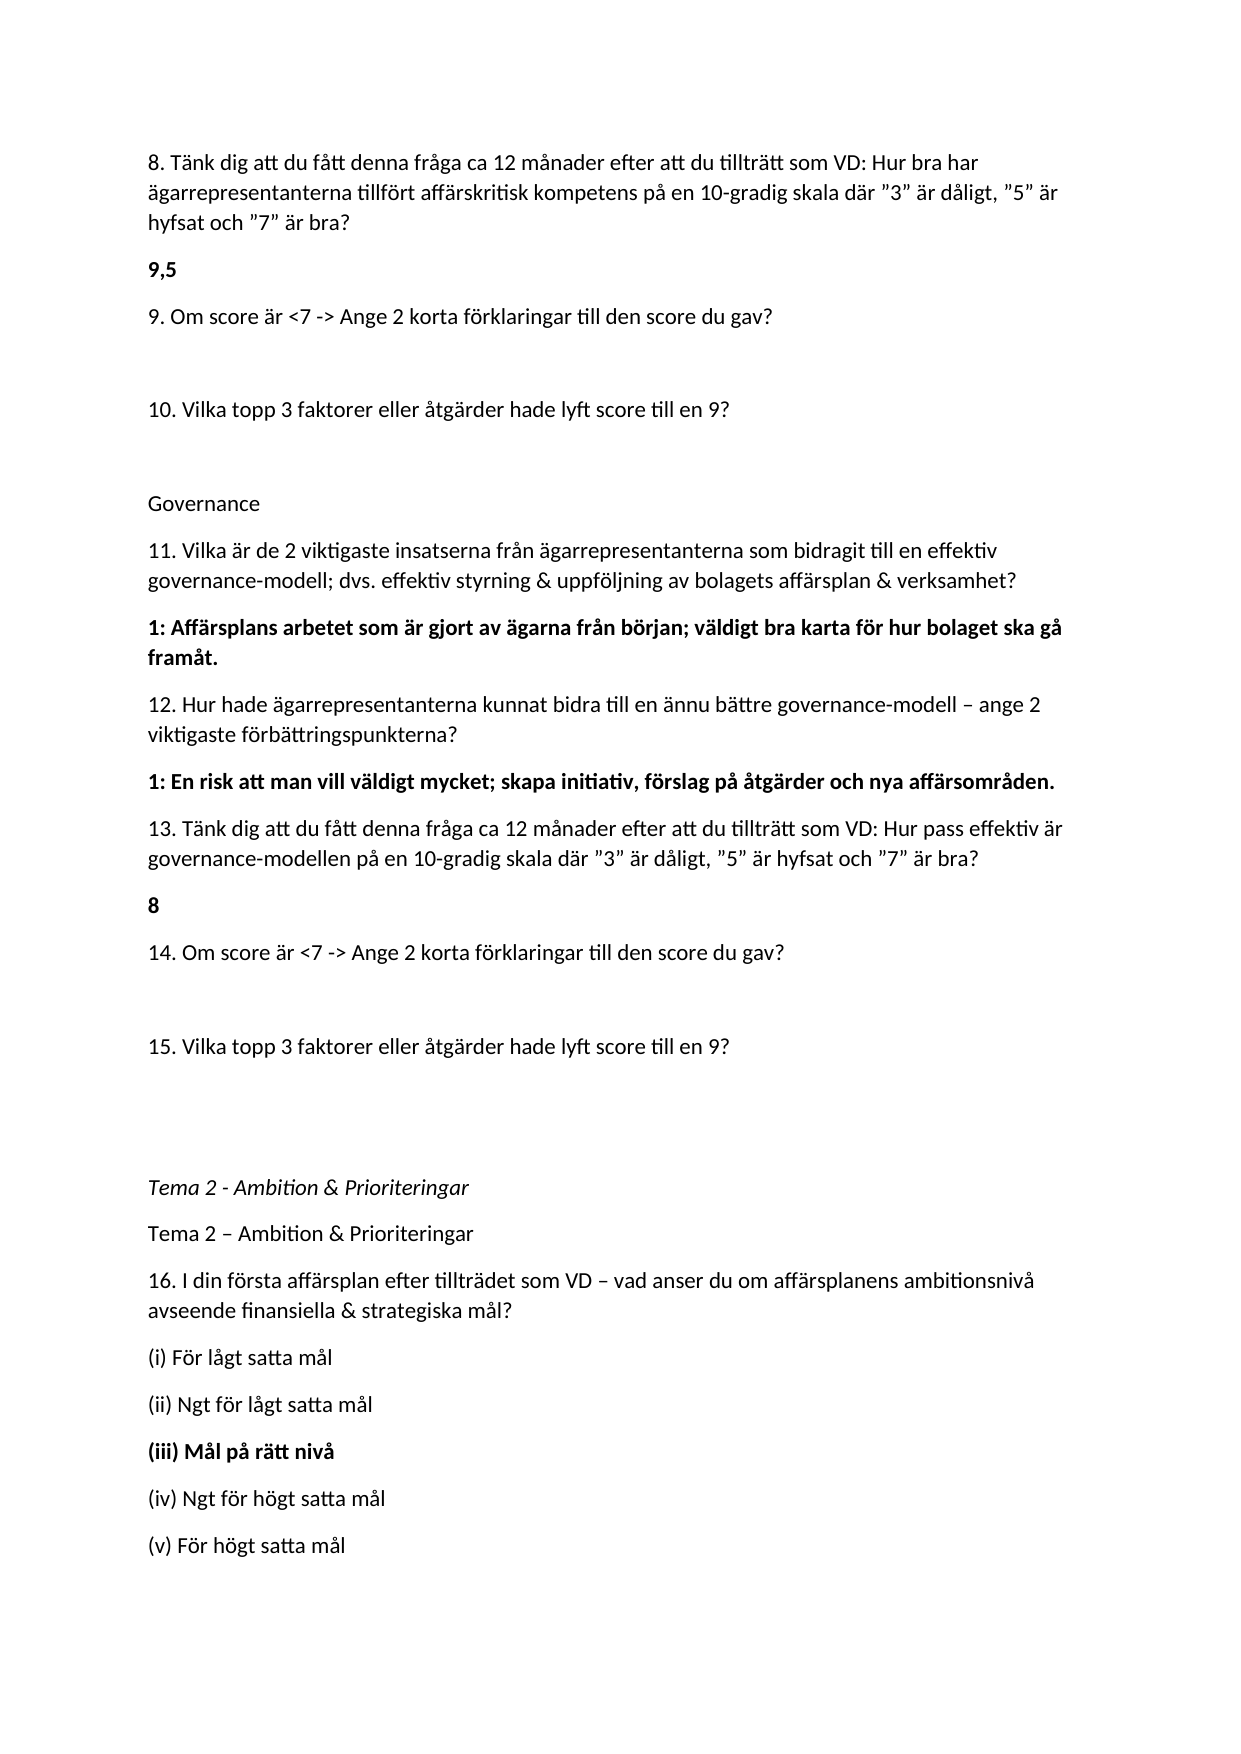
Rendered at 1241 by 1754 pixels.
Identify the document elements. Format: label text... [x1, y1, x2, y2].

text 9,5 [148, 255, 1093, 283]
text 15. Vilka topp 3 faktorer eller åtgärder hade lyft score till en 9? [148, 1032, 1093, 1060]
text Governance [148, 489, 1093, 517]
text 12. Hur hade ägarrepresentanterna kunnat bidra till en ännu bättre governance-modell – ange 2 viktigaste förbättringspunkterna? [148, 690, 1093, 748]
text 8. Tänk dig att du fått denna fråga ca 12 månader efter att du tillträtt som VD: Hur bra har ägarrepresentanterna tillfört affärskritisk kompetens på en 10-gradig skala där ”3” är dåligt, ”5” är hyfsat och ”7” är bra? [148, 148, 1093, 236]
text Tema 2 – Ambition & Prioriteringar [148, 1219, 1093, 1247]
text 13. Tänk dig att du fått denna fråga ca 12 månader efter att du tillträtt som VD: Hur pass effektiv är governance-modellen på en 10-gradig skala där ”3” är dåligt, ”5” är hyfsat och ”7” är bra? [148, 814, 1093, 872]
text 16. I din första affärsplan efter tillträdet som VD – vad anser du om affärsplanens ambitionsnivå avseende finansiella & strategiska mål? [148, 1266, 1093, 1324]
text 9. Om score är <7 -> Ange 2 korta förklaringar till den score du gav? [148, 302, 1093, 330]
text (v) För högt satta mål [148, 1531, 1093, 1559]
text 10. Vilka topp 3 faktorer eller åtgärder hade lyft score till en 9? [148, 396, 1093, 423]
text 1: Affärsplans arbetet som är gjort av ägarna från början; väldigt bra karta för hur bolaget ska gå framåt. [148, 613, 1093, 671]
text (i) För lågt satta mål [148, 1343, 1093, 1371]
text 8 [148, 891, 1093, 919]
text 14. Om score är <7 -> Ange 2 korta förklaringar till den score du gav? [148, 938, 1093, 966]
text (iv) Ngt för högt satta mål [148, 1484, 1093, 1512]
text 1: En risk att man vill väldigt mycket; skapa initiativ, förslag på åtgärder och nya affärsområden. [148, 767, 1093, 795]
text (ii) Ngt för lågt satta mål [148, 1390, 1093, 1418]
text 11. Vilka är de 2 viktigaste insatserna från ägarrepresentanterna som bidragit till en effektiv governance-modell; dvs. effektiv styrning & uppföljning av bolagets affärsplan & verksamhet? [148, 536, 1093, 594]
text Tema 2 - Ambition & Prioriteringar [148, 1173, 1093, 1201]
text (iii) Mål på rätt nivå [148, 1437, 1093, 1465]
